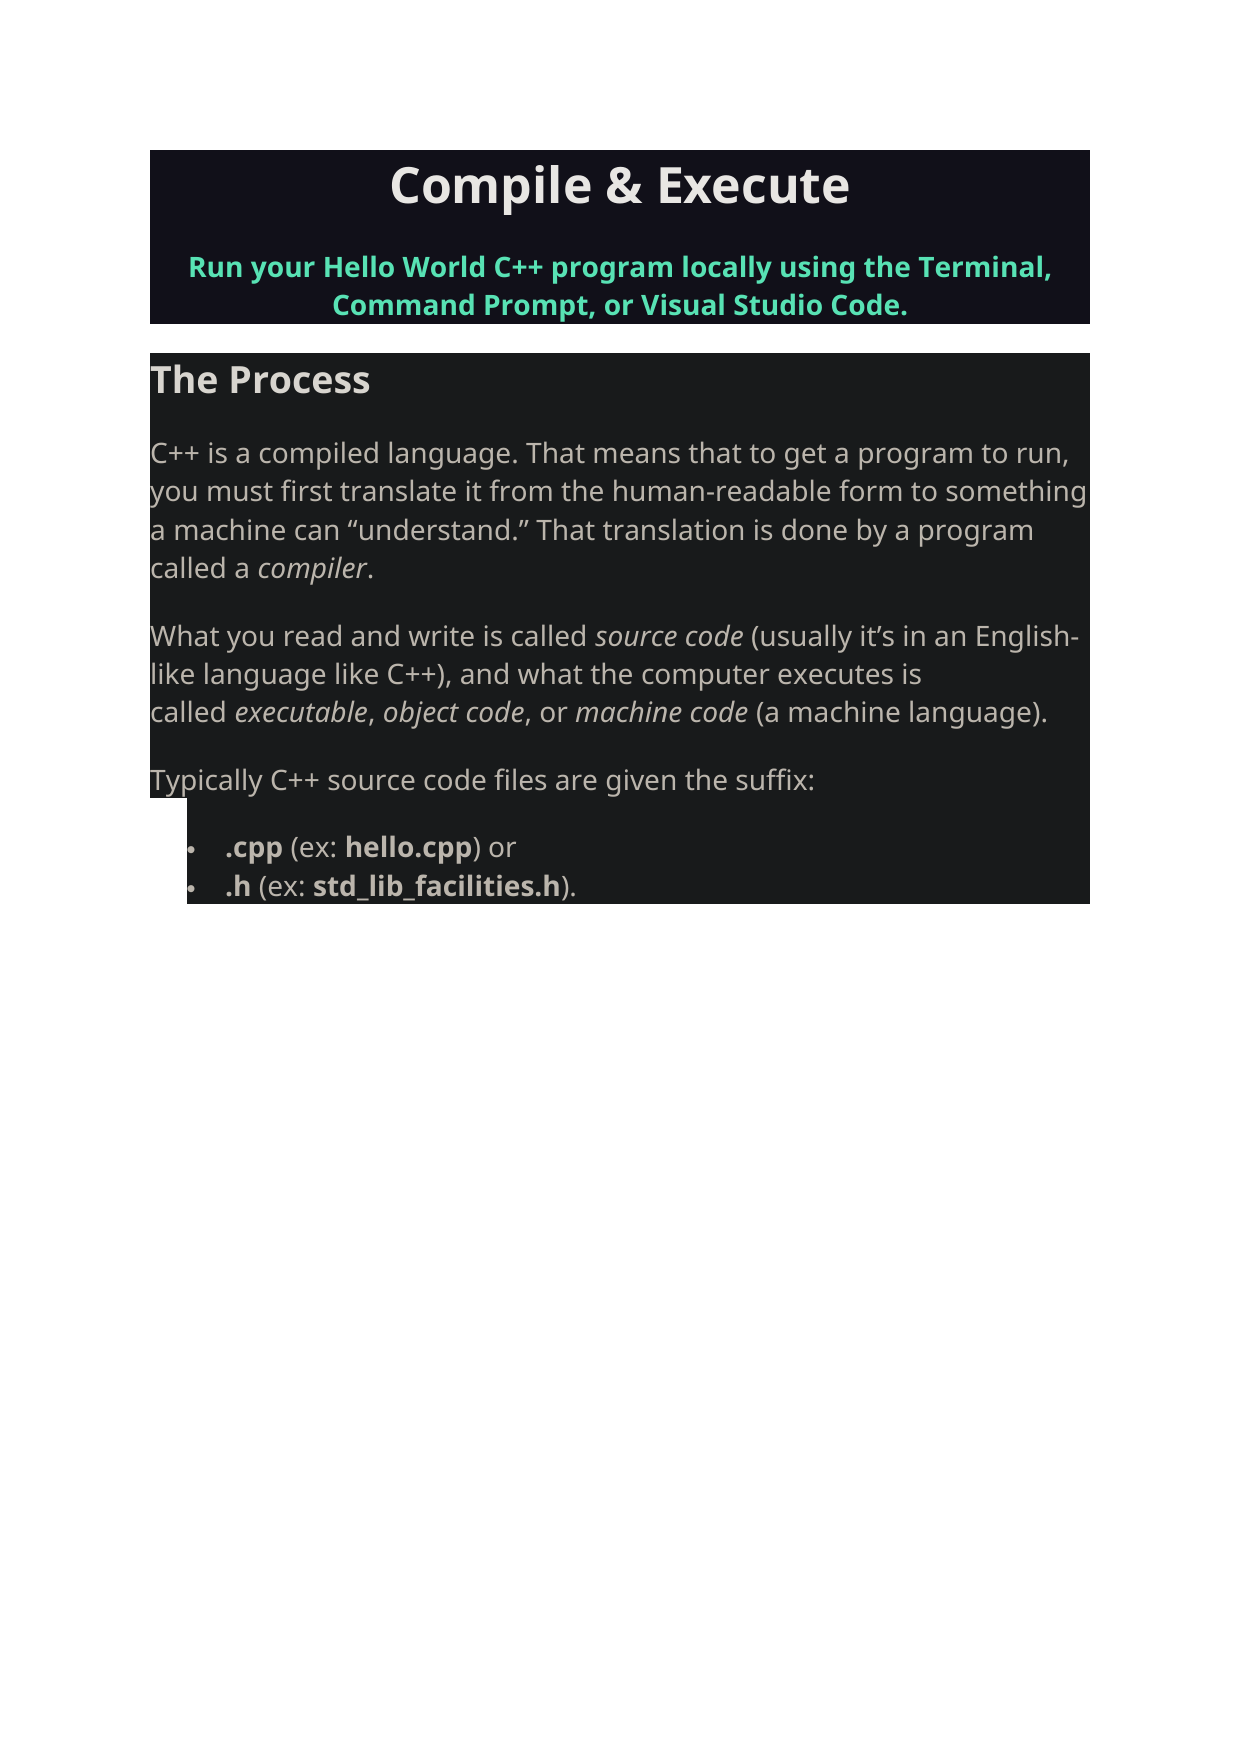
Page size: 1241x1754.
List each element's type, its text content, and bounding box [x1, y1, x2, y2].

list .cpp (ex: hello.cpp) or [187, 827, 1090, 866]
list .h (ex: std_lib_facilities.h). [187, 866, 1090, 904]
text Typically C++ source code files are given the suffix: [150, 760, 1090, 798]
text Run your Hello World C++ program locally using the Terminal, Command Prompt, or Visual Studio Code. [150, 247, 1090, 324]
text The Process [150, 353, 1090, 404]
text Compile & Execute [150, 150, 1090, 218]
text C++ is a compiled language. That means that to get a program to run, you must first translate it from the human-readable form to something a machine can “understand.” That translation is done by a program called a compiler. [150, 433, 1090, 587]
text What you read and write is called source code (usually it’s in an English-like language like C++), and what the computer executes is called executable, object code, or machine code (a machine language). [150, 616, 1090, 731]
